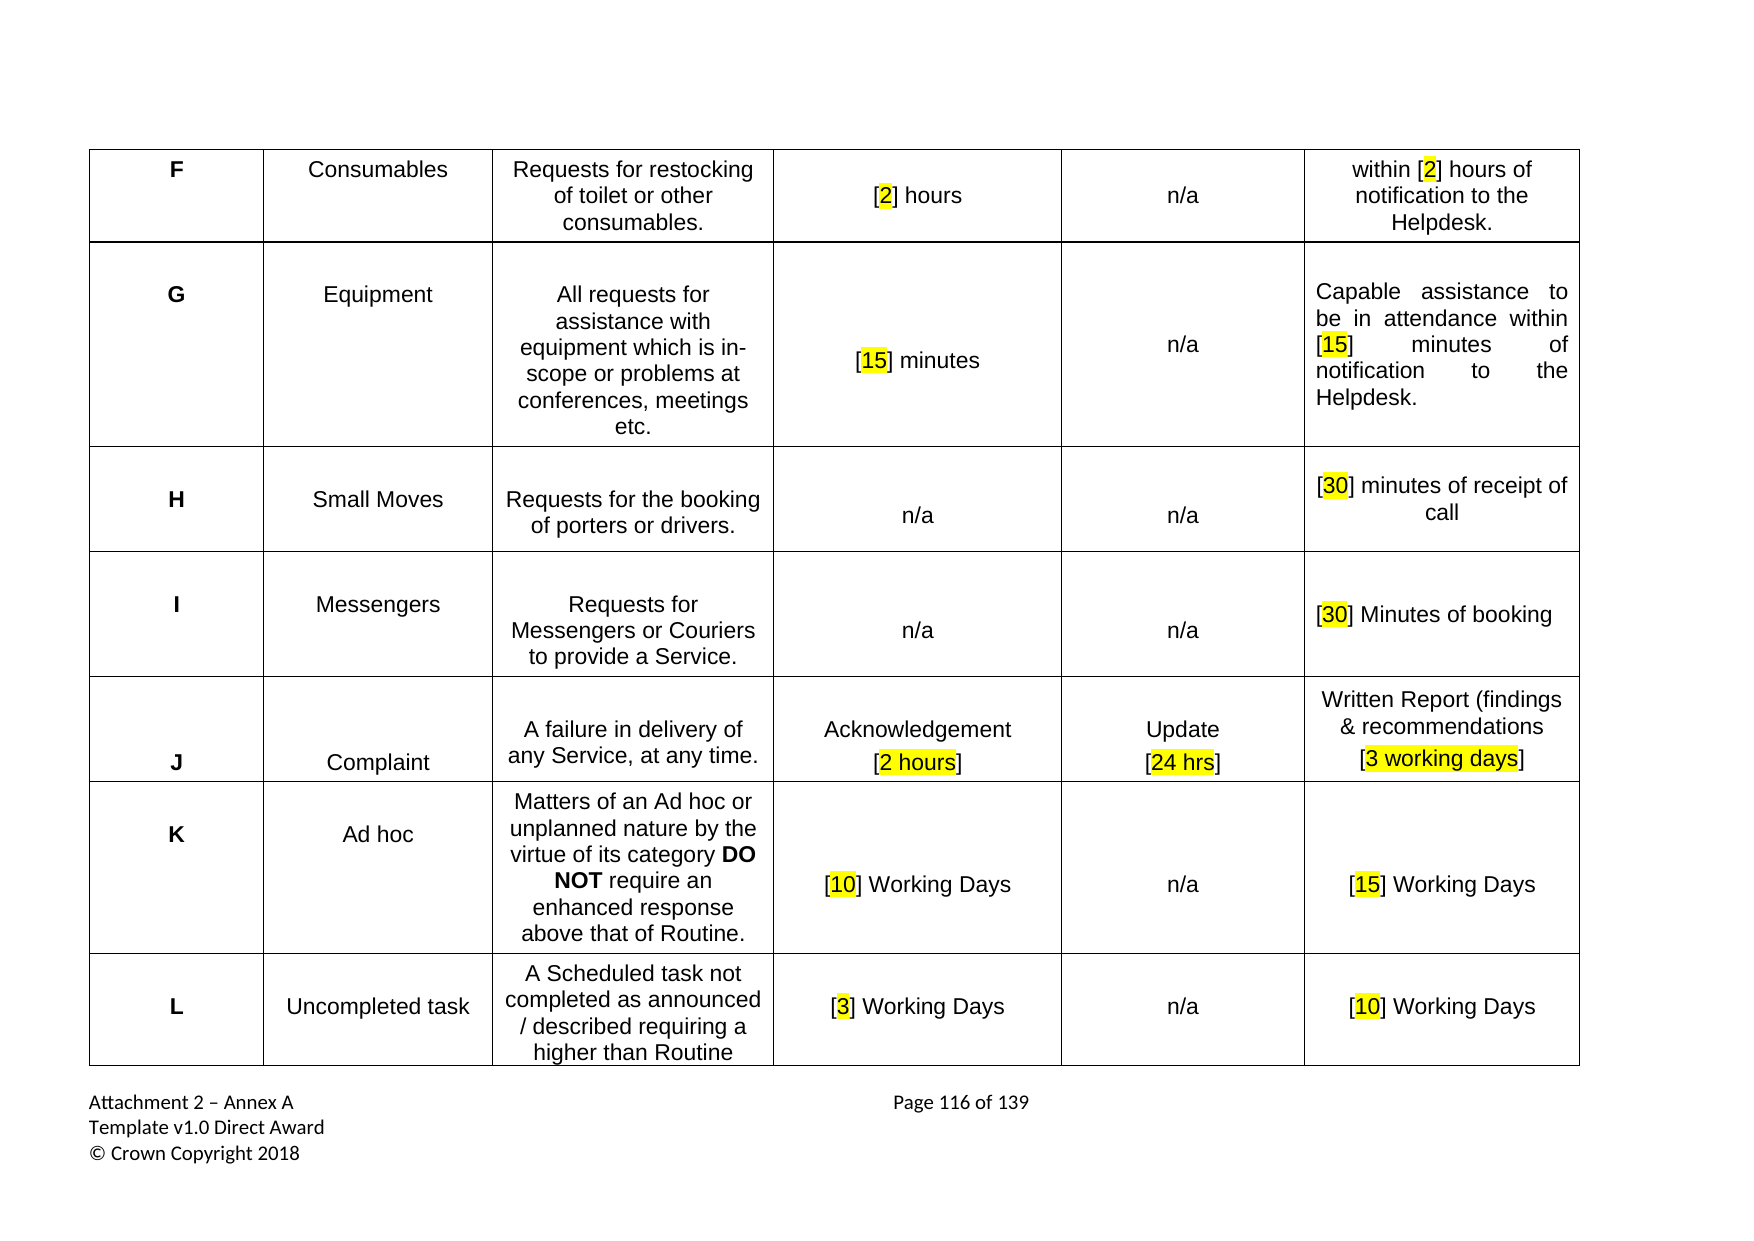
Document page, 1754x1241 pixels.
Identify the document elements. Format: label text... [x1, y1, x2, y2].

table_cell Capable assistance to be in attendance within [15] minutes of notification to the Helpdesk. [1305, 243, 1579, 446]
table_cell Acknowledgement [2 hours] [774, 677, 1061, 781]
table_cell [15] minutes [774, 243, 1061, 446]
table_cell Consumables [264, 150, 492, 241]
table_cell H [90, 447, 263, 551]
table_cell A failure in delivery of any Service, at any time. [493, 677, 773, 781]
table_cell [3] Working Days [774, 954, 1061, 1065]
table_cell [493, 150, 773, 241]
table_cell G [90, 243, 263, 446]
table_cell L [90, 954, 263, 1065]
table_cell K [90, 782, 263, 953]
table_cell Small Moves [264, 447, 492, 551]
table_cell F [90, 150, 263, 241]
table_cell [30] Minutes of booking [1305, 552, 1579, 676]
table_cell n/a [1062, 552, 1304, 676]
table_cell Written Report (findings & recommendations [3 working days] [1305, 677, 1579, 781]
table_cell Ad hoc [264, 782, 492, 953]
table_cell n/a [1062, 447, 1304, 551]
table_cell Uncompleted task [264, 954, 492, 1065]
table_cell [10] Working Days [774, 782, 1061, 953]
table_cell Complaint [264, 677, 492, 781]
table_cell [15] Working Days [1305, 782, 1579, 953]
table_cell n/a [1062, 243, 1304, 446]
table_cell Equipment [264, 243, 492, 446]
table_cell Matters of an Ad hoc or unplanned nature by the virtue of its category DO NOT require an enhanced response above that of Routine. [493, 782, 773, 953]
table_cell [493, 954, 773, 1065]
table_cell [1305, 150, 1579, 241]
table_cell Requests for Messengers or Couriers to provide a Service. [493, 552, 773, 676]
table_cell n/a [1062, 150, 1304, 241]
table_cell n/a [1062, 954, 1304, 1065]
table_cell n/a [774, 447, 1061, 551]
table_cell [10] Working Days [1305, 954, 1579, 1065]
table_cell J [90, 677, 263, 781]
table_cell Requests for the booking of porters or drivers. [493, 447, 773, 551]
table_cell Messengers [264, 552, 492, 676]
table_cell Update [24 hrs] [1062, 677, 1304, 781]
table_cell I [90, 552, 263, 676]
table_cell [2] hours [774, 150, 1061, 241]
table_cell All requests for assistance with equipment which is in-scope or problems at conferences, meetings etc. [493, 243, 773, 446]
table_cell n/a [1062, 782, 1304, 953]
table_cell [30] minutes of receipt of call [1305, 447, 1579, 551]
table_cell n/a [774, 552, 1061, 676]
